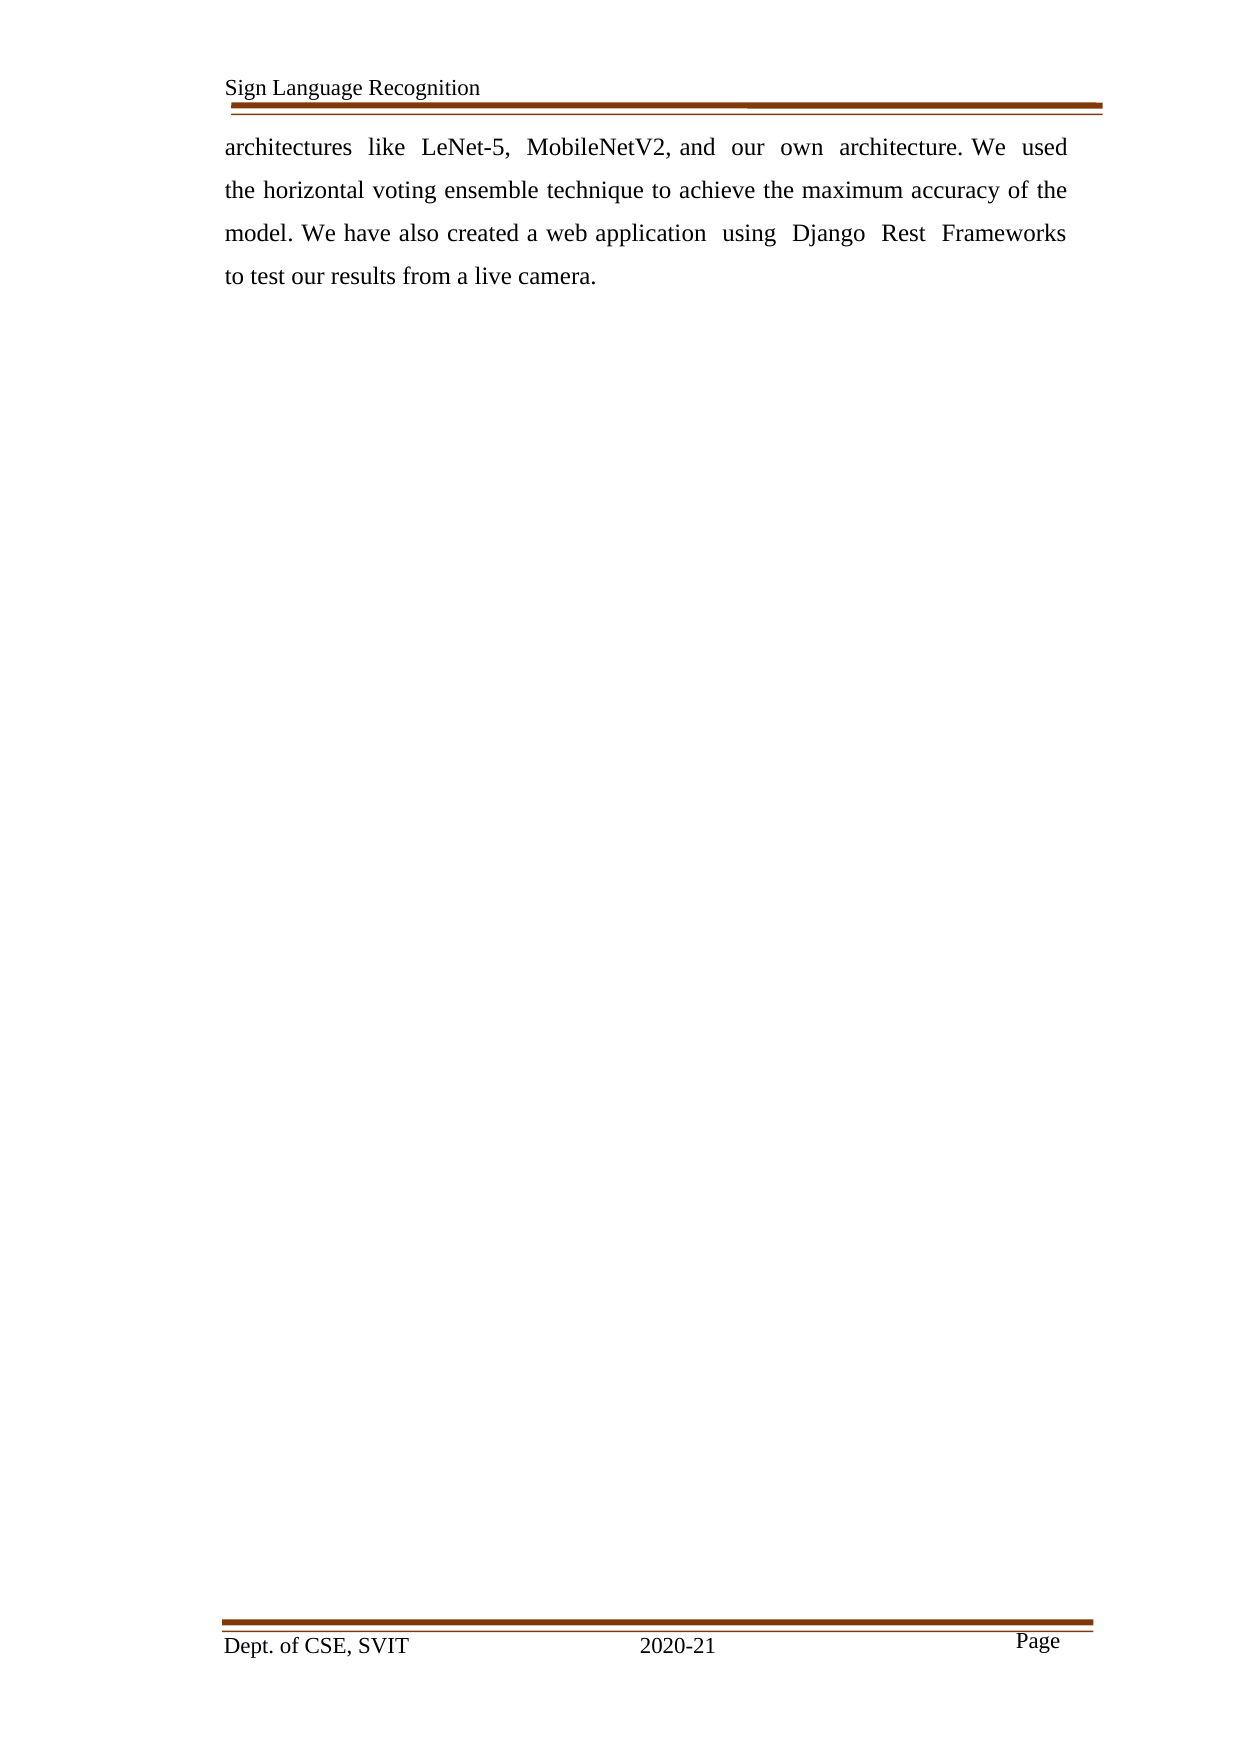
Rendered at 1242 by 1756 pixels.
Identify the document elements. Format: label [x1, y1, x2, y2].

text [224, 132, 1068, 290]
